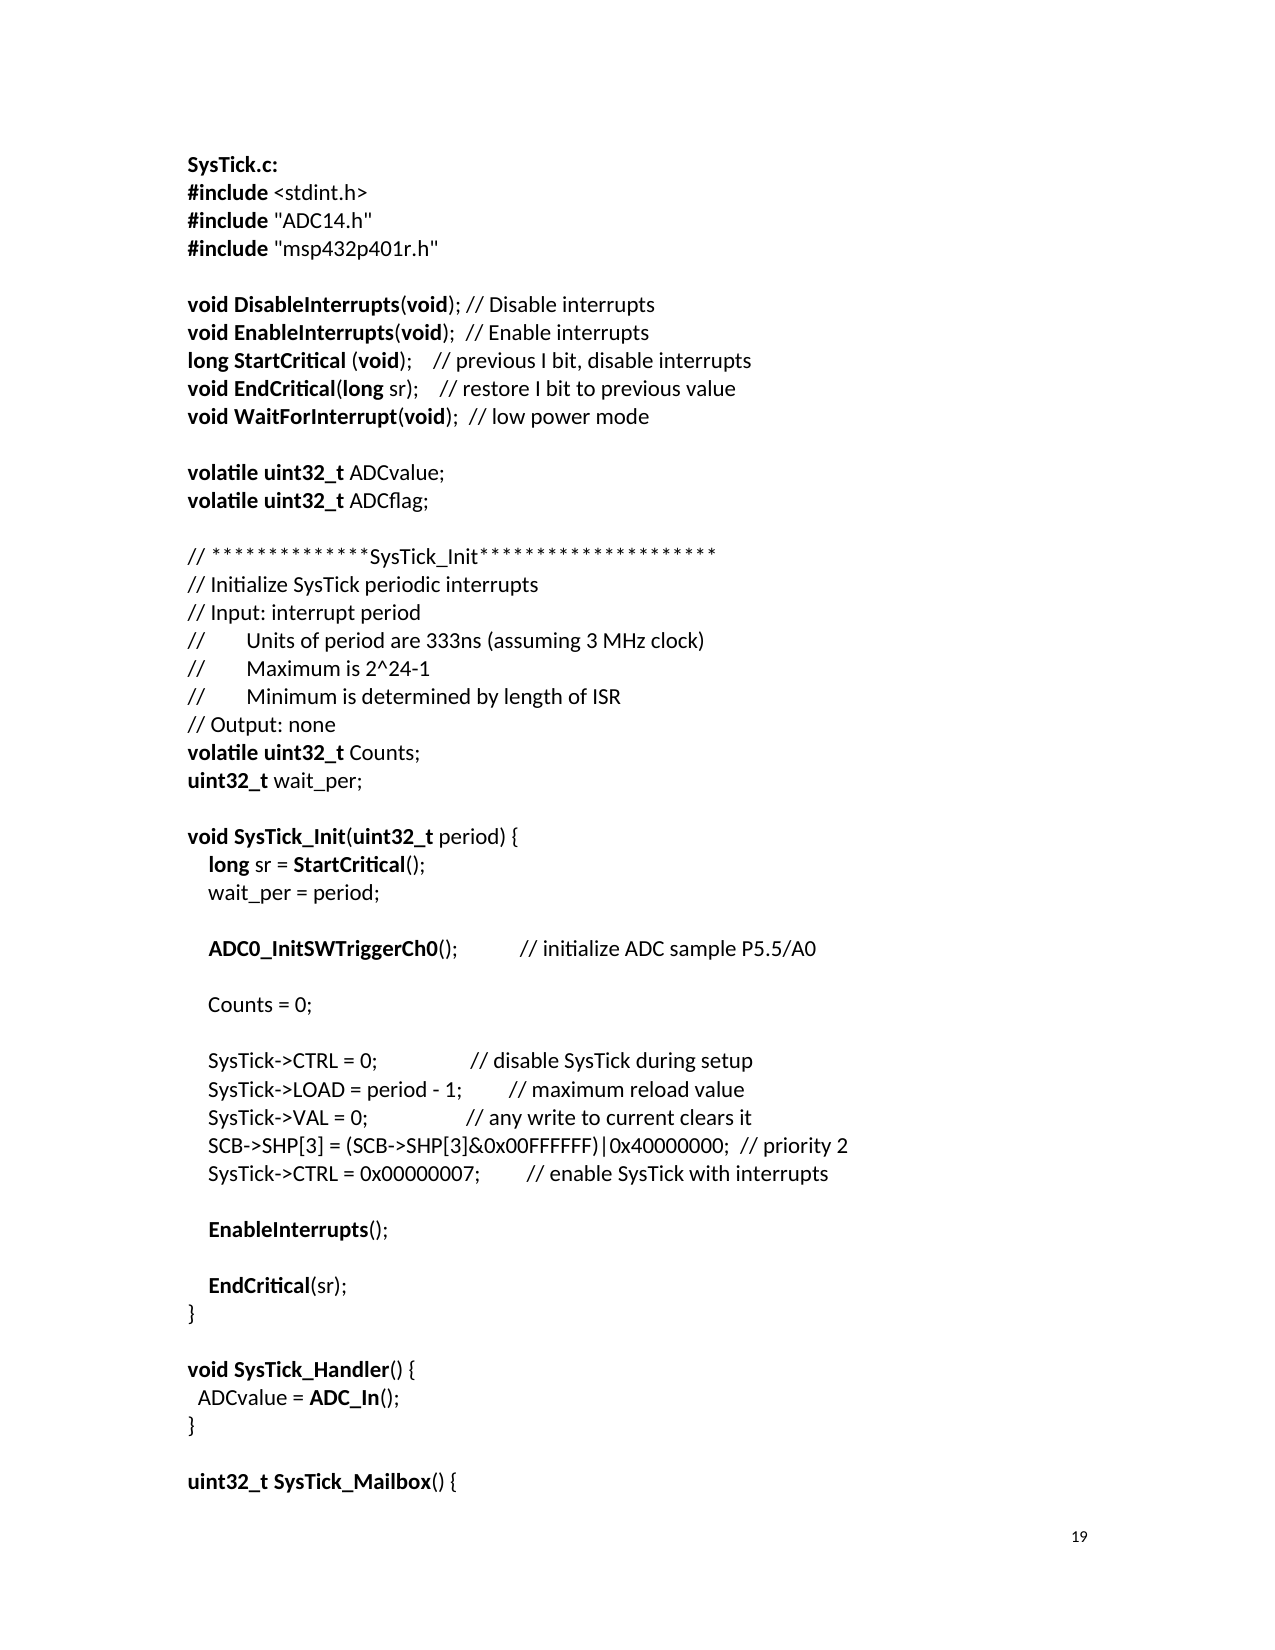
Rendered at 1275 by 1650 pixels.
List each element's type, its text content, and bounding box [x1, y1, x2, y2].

text // Initialize SysTick periodic interrupts [187, 570, 1087, 598]
text ADC0_InitSWTriggerCh0(); // initialize ADC sample P5.5/A0 [187, 934, 1087, 963]
text void EndCritical(long sr); // restore I bit to previous value [187, 374, 1087, 402]
text EnableInterrupts(); [187, 1215, 1087, 1243]
text // Minimum is determined by length of ISR [187, 682, 1087, 710]
text #include "msp432p401r.h" [187, 234, 1087, 262]
text uint32_t SysTick_Mailbox() { [187, 1467, 1087, 1495]
text void SysTick_Handler() { [187, 1355, 1087, 1383]
text SysTick->CTRL = 0x00000007; // enable SysTick with interrupts [187, 1159, 1087, 1187]
text void EnableInterrupts(void); // Enable interrupts [187, 318, 1087, 346]
text uint32_t wait_per; [187, 766, 1087, 794]
text void WaitForInterrupt(void); // low power mode [187, 402, 1087, 430]
text } [187, 1299, 1087, 1327]
text long StartCritical (void); // previous I bit, disable interrupts [187, 346, 1087, 374]
text volatile uint32_t ADCflag; [187, 486, 1087, 514]
text ADCvalue = ADC_In(); [187, 1383, 1087, 1411]
text volatile uint32_t ADCvalue; [187, 458, 1087, 486]
text SysTick->VAL = 0; // any write to current clears it [187, 1103, 1087, 1131]
text // Maximum is 2^24-1 [187, 654, 1087, 682]
text #include "ADC14.h" [187, 206, 1087, 234]
text volatile uint32_t Counts; [187, 738, 1087, 766]
text void SysTick_Init(uint32_t period) { [187, 822, 1087, 851]
text long sr = StartCritical(); [187, 851, 1087, 878]
text // **************SysTick_Init********************* [187, 542, 1087, 570]
text #include <stdint.h> [187, 178, 1087, 206]
text SysTick->LOAD = period - 1; // maximum reload value [187, 1075, 1087, 1103]
text // Input: interrupt period [187, 598, 1087, 626]
text SysTick->CTRL = 0; // disable SysTick during setup [187, 1047, 1087, 1075]
text wait_per = period; [187, 878, 1087, 907]
text // Units of period are 333ns (assuming 3 MHz clock) [187, 626, 1087, 654]
text void DisableInterrupts(void); // Disable interrupts [187, 290, 1087, 318]
text } [187, 1411, 1087, 1439]
text // Output: none [187, 710, 1087, 738]
text Counts = 0; [187, 991, 1087, 1019]
text SCB->SHP[3] = (SCB->SHP[3]&0x00FFFFFF)|0x40000000; // priority 2 [187, 1131, 1087, 1159]
text EndCritical(sr); [187, 1271, 1087, 1299]
text SysTick.c: [187, 150, 1087, 178]
